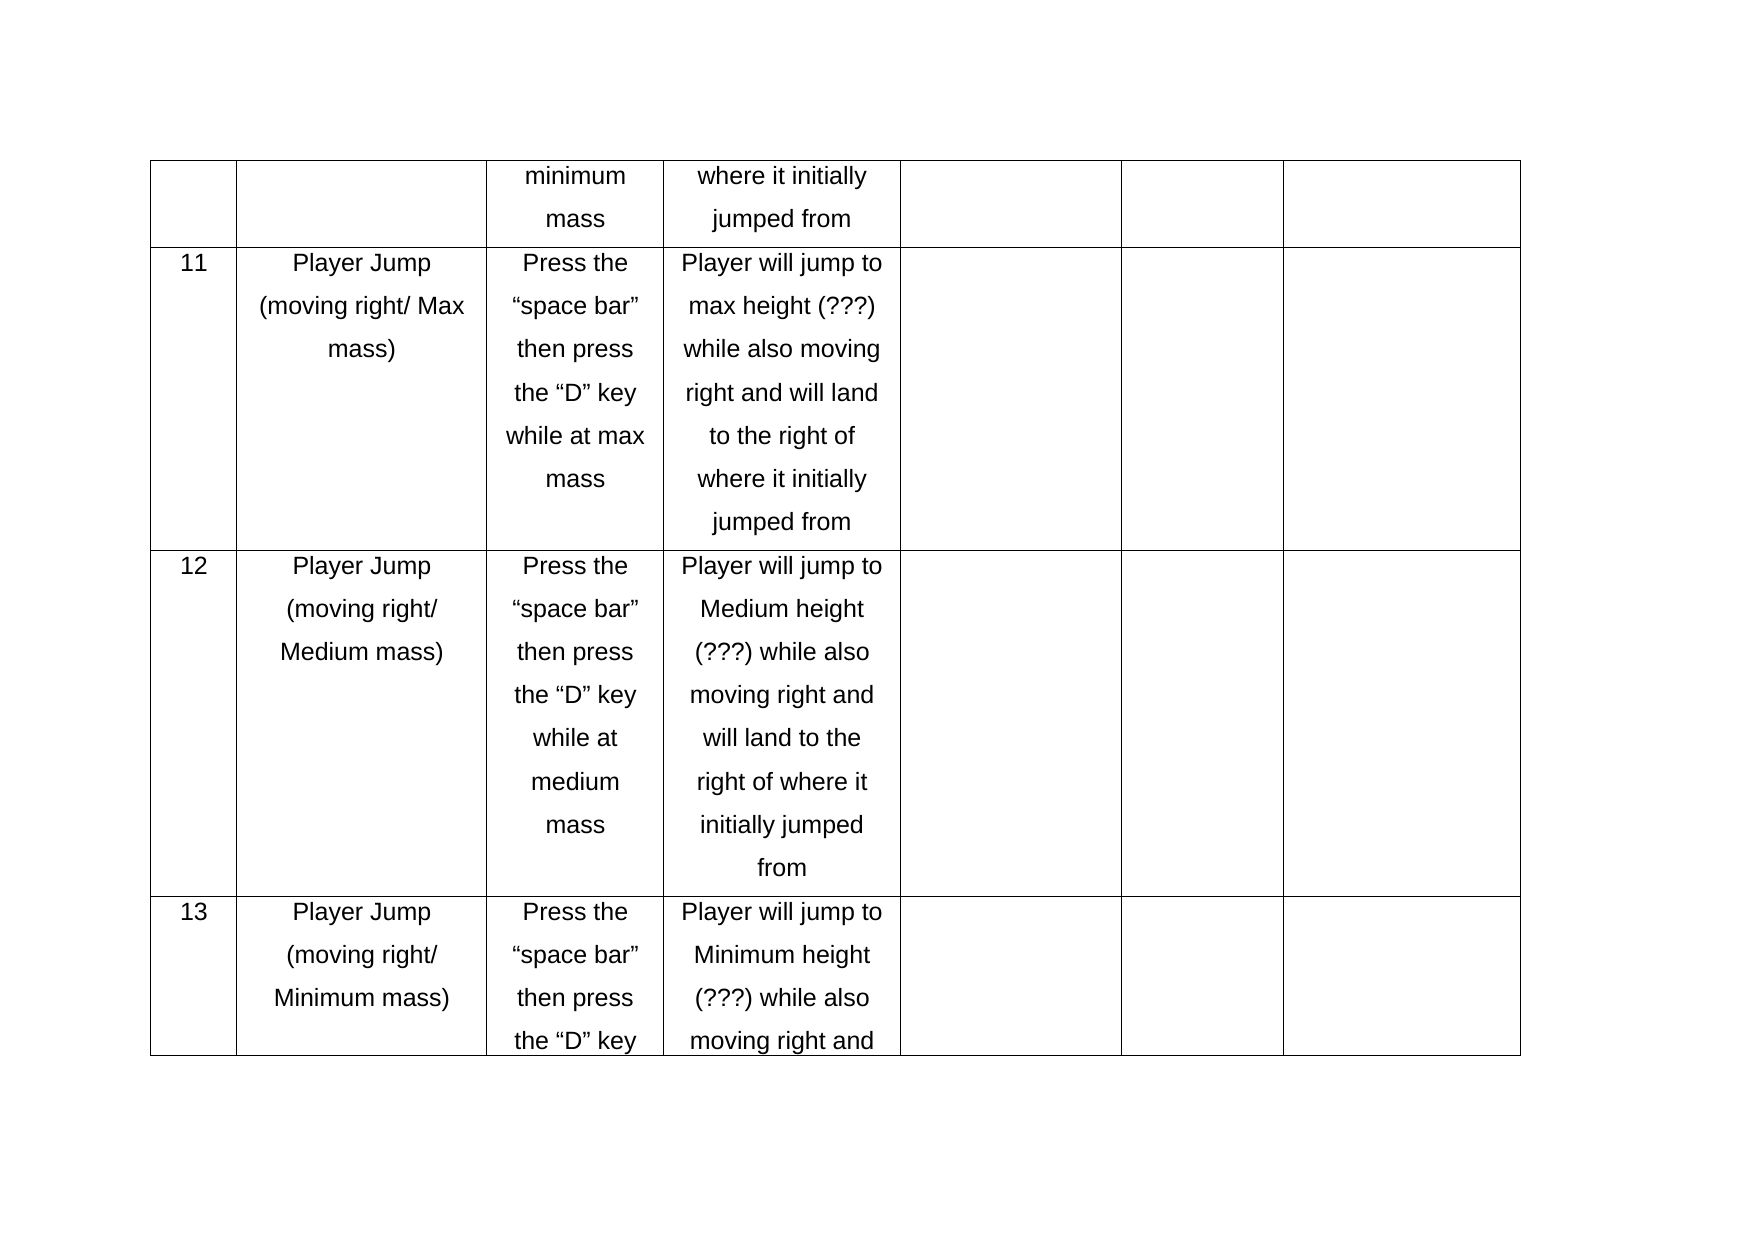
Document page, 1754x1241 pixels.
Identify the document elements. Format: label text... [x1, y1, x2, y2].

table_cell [664, 161, 900, 247]
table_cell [237, 897, 486, 1055]
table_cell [487, 897, 663, 1055]
table_cell [901, 161, 1121, 247]
table_cell 11 [151, 248, 236, 550]
table_cell [901, 551, 1121, 896]
table_cell [1122, 161, 1283, 247]
table_cell [1284, 551, 1520, 896]
table_cell [901, 248, 1121, 550]
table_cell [664, 897, 900, 1055]
table_cell [1284, 161, 1520, 247]
table_cell Player will jump to Medium height (???) while also moving right and will land to the right of where it initially jumped from [664, 551, 900, 896]
table_cell [1122, 551, 1283, 896]
table_cell Player will jump to max height (???) while also moving right and will land to the right of where it initially jumped from [664, 248, 900, 550]
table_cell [237, 161, 486, 247]
table_cell [901, 897, 1121, 1055]
table_cell [1284, 248, 1520, 550]
table_cell [1122, 248, 1283, 550]
table_cell Press the “space bar” then press the “D” key while at medium mass [487, 551, 663, 896]
table_cell 12 [151, 551, 236, 896]
table_cell Player Jump (moving right/ Medium mass) [237, 551, 486, 896]
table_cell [487, 161, 663, 247]
table_cell [1284, 897, 1520, 1055]
table_cell Player Jump (moving right/ Max mass) [237, 248, 486, 550]
table_cell 13 [151, 897, 236, 1055]
table_cell Press the “space bar” then press the “D” key while at max mass [487, 248, 663, 550]
table_cell [1122, 897, 1283, 1055]
table_cell 10 [151, 161, 236, 247]
